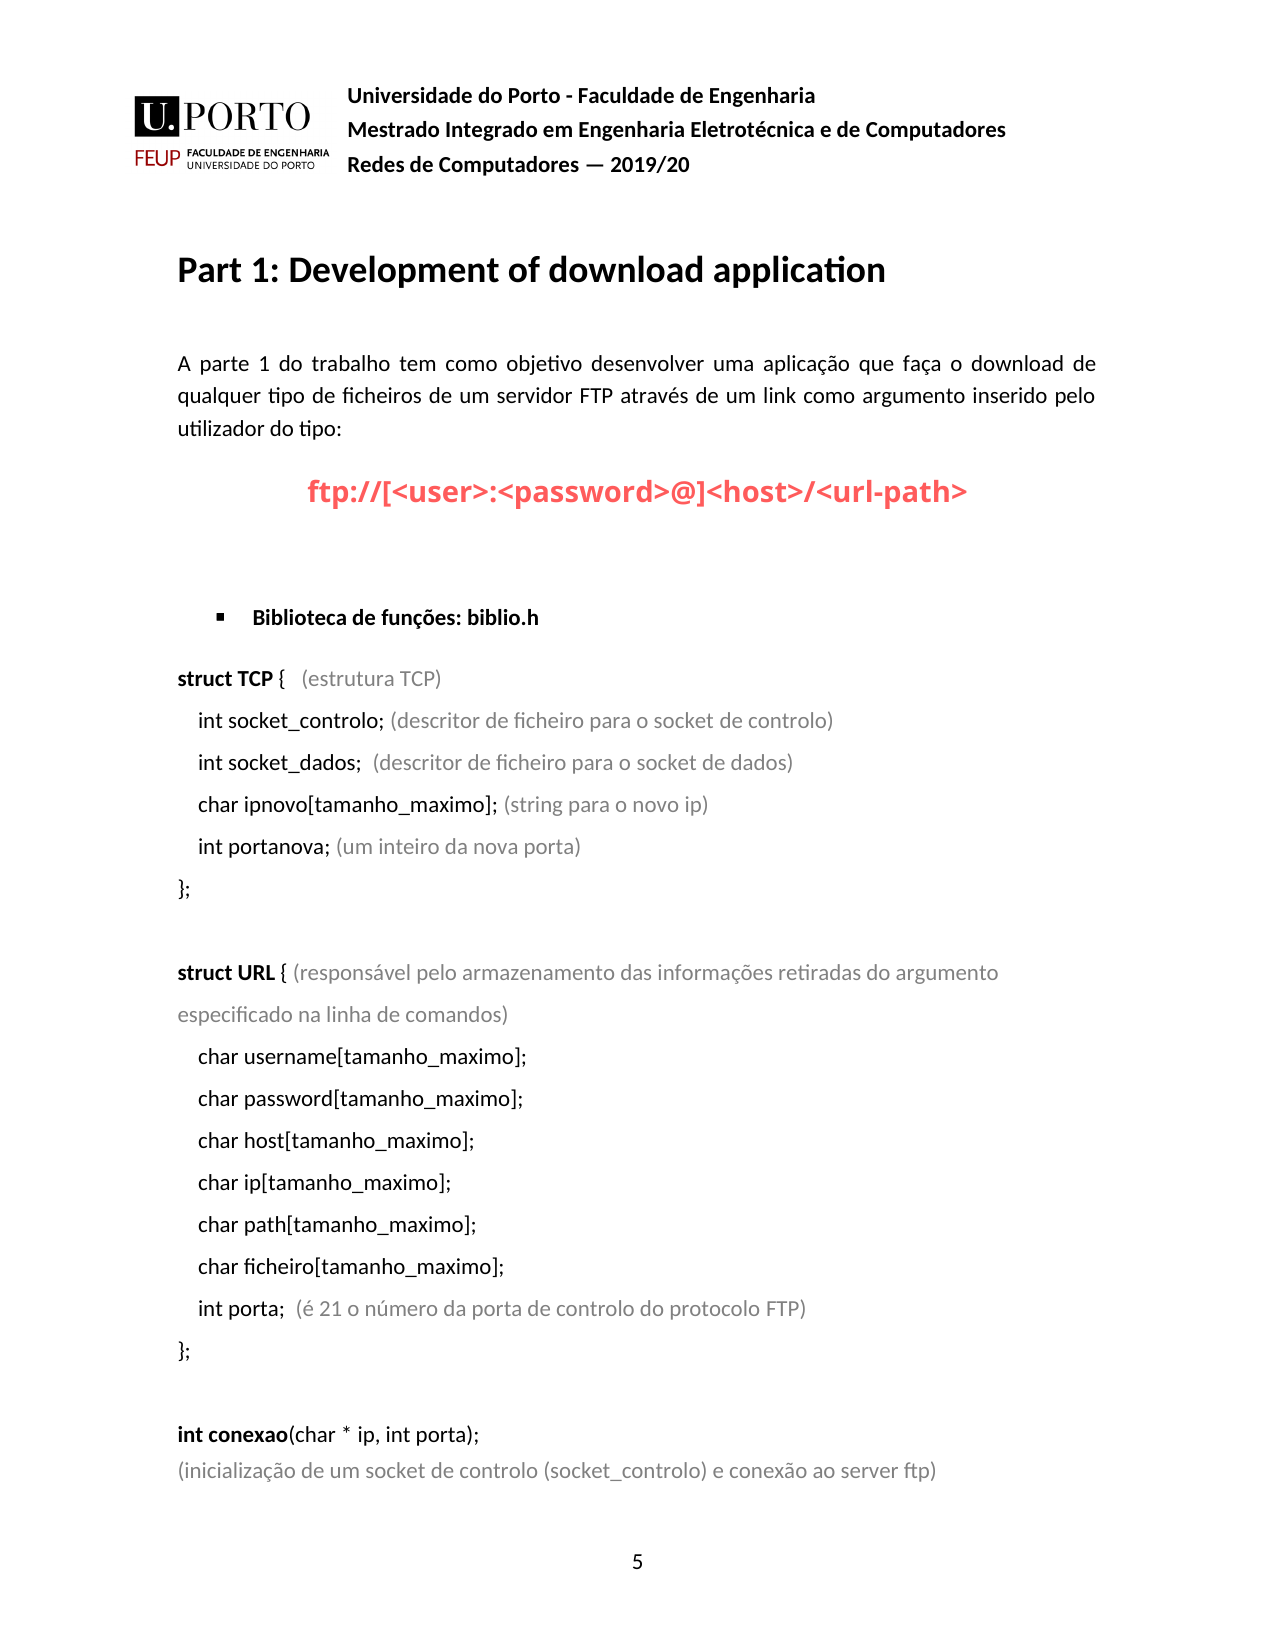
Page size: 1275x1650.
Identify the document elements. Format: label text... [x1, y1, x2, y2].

text ftp://[<user>:<password>@]<host>/<url-path> [177, 471, 1098, 511]
text char host[tamanho_maximo]; [177, 1126, 1098, 1154]
text A parte 1 do trabalho tem como objetivo desenvolver uma aplicação que faça o download de qualquer tipo de ficheiros de um servidor FTP através de um link como argumento inserido pelo utilizador do tipo: [177, 349, 1098, 442]
text char username[tamanho_maximo]; [177, 1042, 1098, 1070]
text int porta; (é 21 o número da porta de controlo do protocolo ​FTP) [177, 1294, 1098, 1322]
text }; [177, 1336, 1098, 1364]
text Part 1: Development of download application [177, 246, 1098, 292]
list Biblioteca de funções: biblio.h [215, 603, 1098, 631]
picture [125, 91, 338, 174]
text int socket_controlo; (descritor de ficheiro para o socket ​de controlo) [177, 706, 1098, 734]
text char password[tamanho_maximo]; [177, 1084, 1098, 1112]
text struct URL { (responsável pelo armazenamento das informações retiradas do argumento especificado na linha de comandos) [177, 958, 1098, 1028]
text }; [177, 874, 1098, 902]
text char ficheiro[tamanho_maximo]; [177, 1252, 1098, 1280]
text struct TCP { (estrutura TCP) [177, 664, 1098, 692]
text int portanova; (um inteiro da nova porta) [177, 832, 1098, 860]
text char ipnovo[tamanho_maximo]; (string para o novo ​ip) [177, 790, 1098, 818]
text int socket_dados; (descritor de ficheiro para o ​socket ​de dados) [177, 748, 1098, 776]
text char path[tamanho_maximo]; [177, 1210, 1098, 1238]
text char ip[tamanho_maximo]; [177, 1168, 1098, 1196]
text int conexao(char * ip, int porta); (inicialização de um ​socket ​de controlo (socket_controlo) e conexão ao server ftp) [177, 1420, 1098, 1484]
